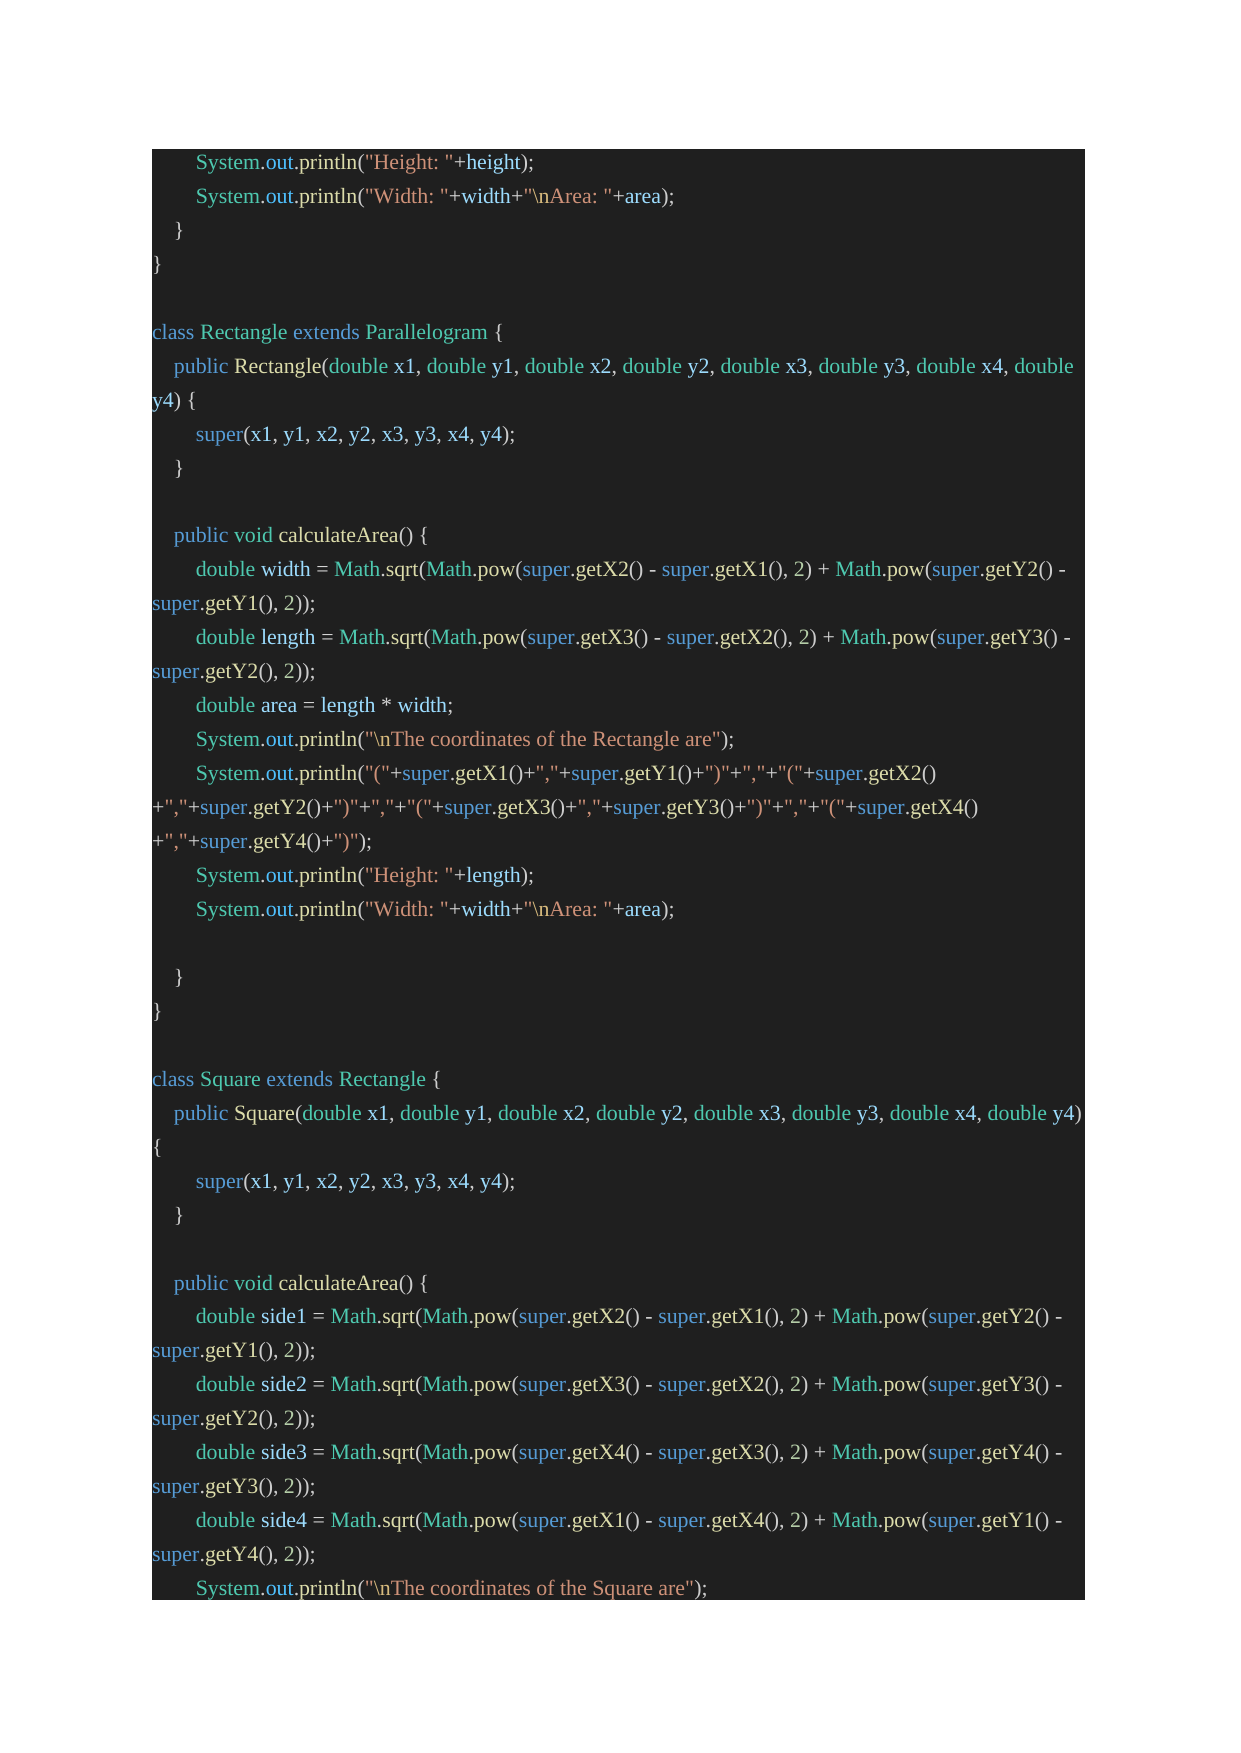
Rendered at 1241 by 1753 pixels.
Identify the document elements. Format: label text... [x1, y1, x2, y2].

text public Square(double x1, double y1, double x2, double y2, double x3, double y3, double x4, double y4) { [152, 1100, 1085, 1159]
text System.out.println("Width: "+width+"\nArea: "+area); [152, 896, 1085, 921]
text } [152, 998, 1085, 1023]
text System.out.println("\nThe coordinates of the Rectangle are"); [152, 726, 1085, 751]
text super(x1, y1, x2, y2, x3, y3, x4, y4); [152, 421, 1085, 446]
text } [152, 217, 1085, 242]
text double width = Math.sqrt(Math.pow(super.getX2() - super.getX1(), 2) + Math.pow(super.getY2() - super.getY1(), 2)); [152, 556, 1085, 616]
text public void calculateArea() { [152, 522, 1085, 548]
text double side1 = Math.sqrt(Math.pow(super.getX2() - super.getX1(), 2) + Math.pow(super.getY2() - super.getY1(), 2)); [152, 1303, 1085, 1363]
text double side4 = Math.sqrt(Math.pow(super.getX1() - super.getX4(), 2) + Math.pow(super.getY1() - super.getY4(), 2)); [152, 1507, 1085, 1566]
text public void calculateArea() { [152, 1269, 1085, 1295]
text class Square extends Rectangle { [152, 1066, 1085, 1091]
text System.out.println("Width: "+width+"\nArea: "+area); [152, 183, 1085, 208]
text System.out.println("Height: "+length); [152, 862, 1085, 887]
text class Rectangle extends Parallelogram { [152, 319, 1085, 344]
text } [152, 454, 1085, 480]
text double side3 = Math.sqrt(Math.pow(super.getX4() - super.getX3(), 2) + Math.pow(super.getY4() - super.getY3(), 2)); [152, 1439, 1085, 1498]
text double length = Math.sqrt(Math.pow(super.getX3() - super.getX2(), 2) + Math.pow(super.getY3() - super.getY2(), 2)); [152, 624, 1085, 683]
text System.out.println("Height: "+height); [152, 149, 1085, 174]
text System.out.println("\nThe coordinates of the Square are"); [152, 1575, 1085, 1600]
text } [152, 1202, 1085, 1227]
text double side2 = Math.sqrt(Math.pow(super.getX3() - super.getX2(), 2) + Math.pow(super.getY3() - super.getY2(), 2)); [152, 1371, 1085, 1431]
text public Rectangle(double x1, double y1, double x2, double y2, double x3, double y3, double x4, double y4) { [152, 353, 1085, 412]
text double area = length * width; [152, 692, 1085, 717]
text super(x1, y1, x2, y2, x3, y3, x4, y4); [152, 1168, 1085, 1193]
text } [152, 964, 1085, 989]
text } [152, 251, 1085, 276]
text System.out.println("("+super.getX1()+","+super.getY1()+")"+","+"("+super.getX2()+","+super.getY2()+")"+","+"("+super.getX3()+","+super.getY3()+")"+","+"("+super.getX4()+","+super.getY4()+")"); [152, 760, 1085, 853]
